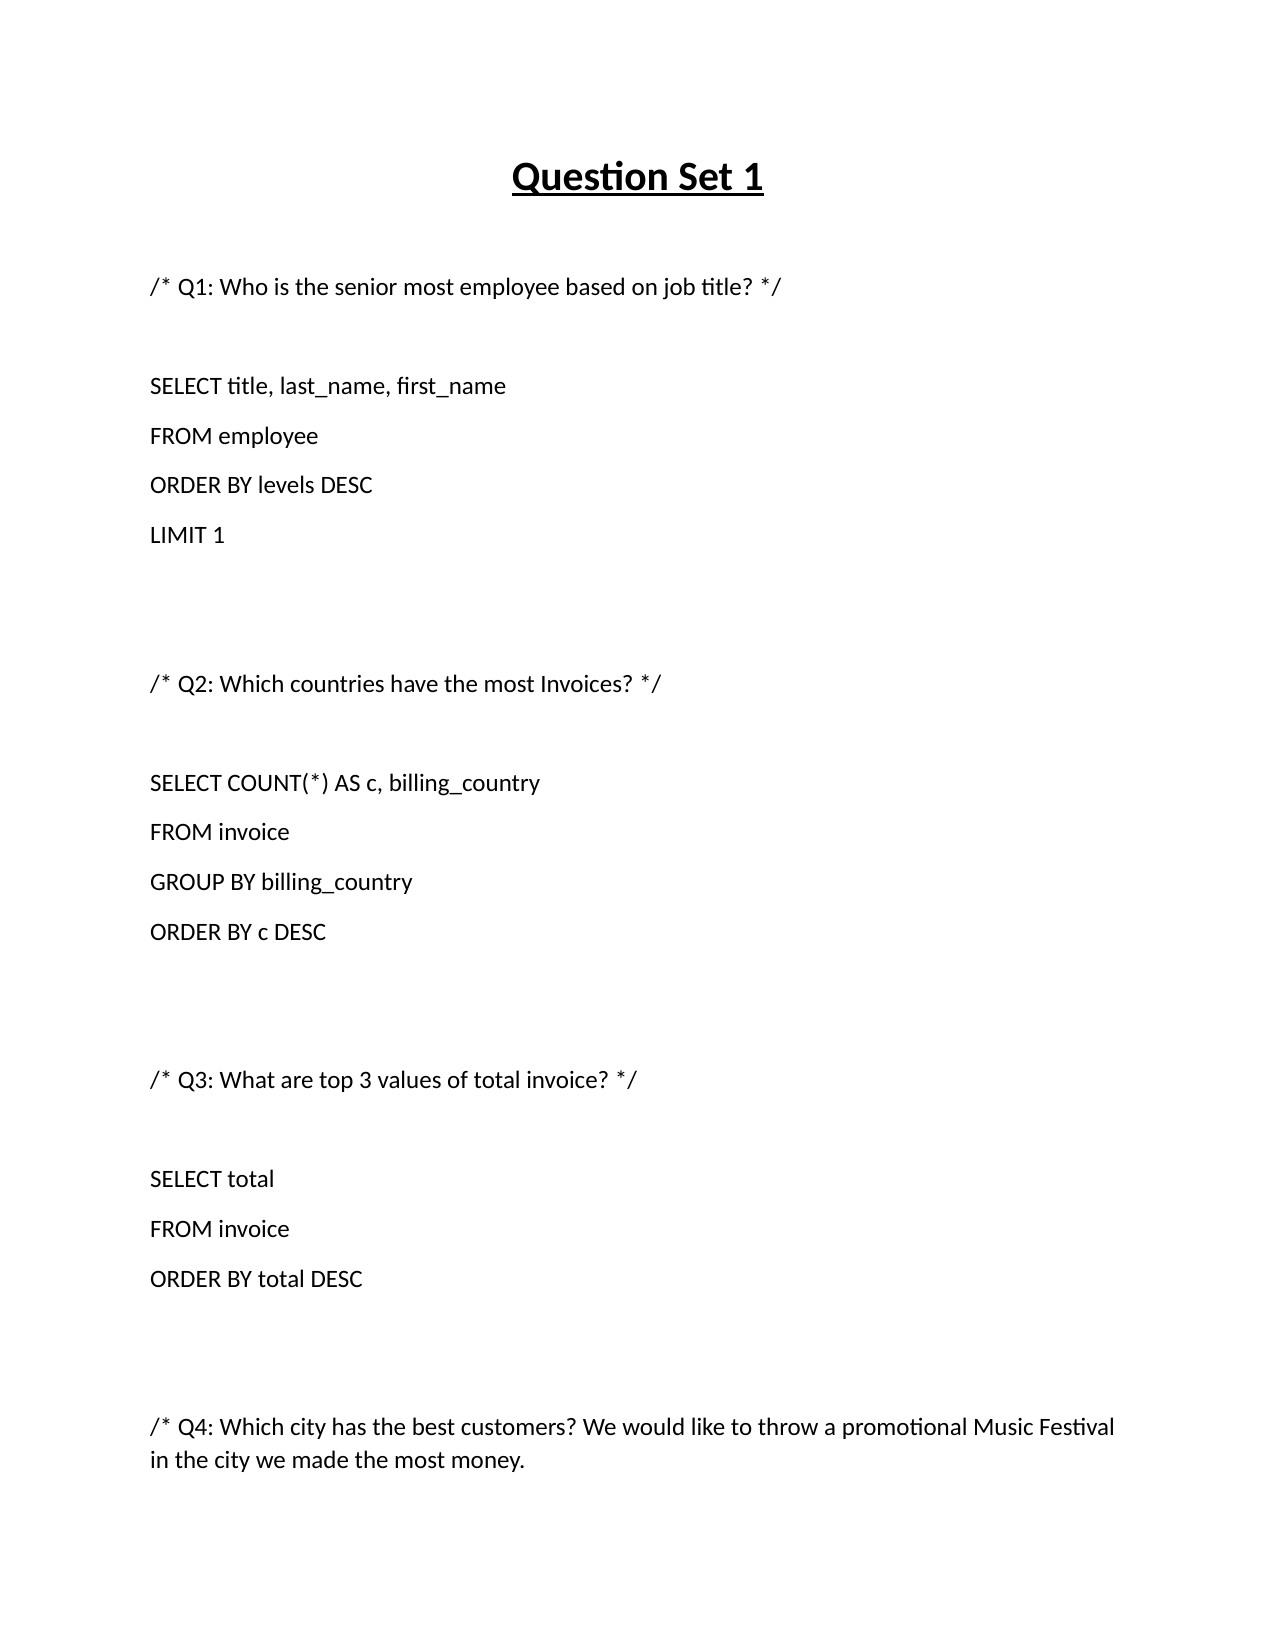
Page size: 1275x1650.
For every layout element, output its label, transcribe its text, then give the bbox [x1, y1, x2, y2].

text GROUP BY billing_country [150, 866, 1125, 897]
text /* Q3: What are top 3 values of total invoice? */ [150, 1064, 1125, 1095]
text ORDER BY total DESC [150, 1263, 1125, 1293]
text FROM invoice [150, 1213, 1125, 1244]
text ORDER BY levels DESC [150, 469, 1125, 500]
text SELECT total [150, 1164, 1125, 1194]
text FROM invoice [150, 817, 1125, 847]
text /* Q2: Which countries have the most Invoices? */ [150, 668, 1125, 698]
text /* Q4: Which city has the best customers? We would like to throw a promotional Music Festival in the city we made the most money. [150, 1412, 1125, 1475]
text SELECT COUNT(*) AS c, billing_country [150, 767, 1125, 797]
text Question Set 1 [150, 150, 1125, 201]
text FROM employee [150, 420, 1125, 450]
text LIMIT 1 [150, 519, 1125, 549]
text SELECT title, last_name, first_name [150, 370, 1125, 401]
text ORDER BY c DESC [150, 916, 1125, 946]
text /* Q1: Who is the senior most employee based on job title? */ [150, 271, 1125, 302]
